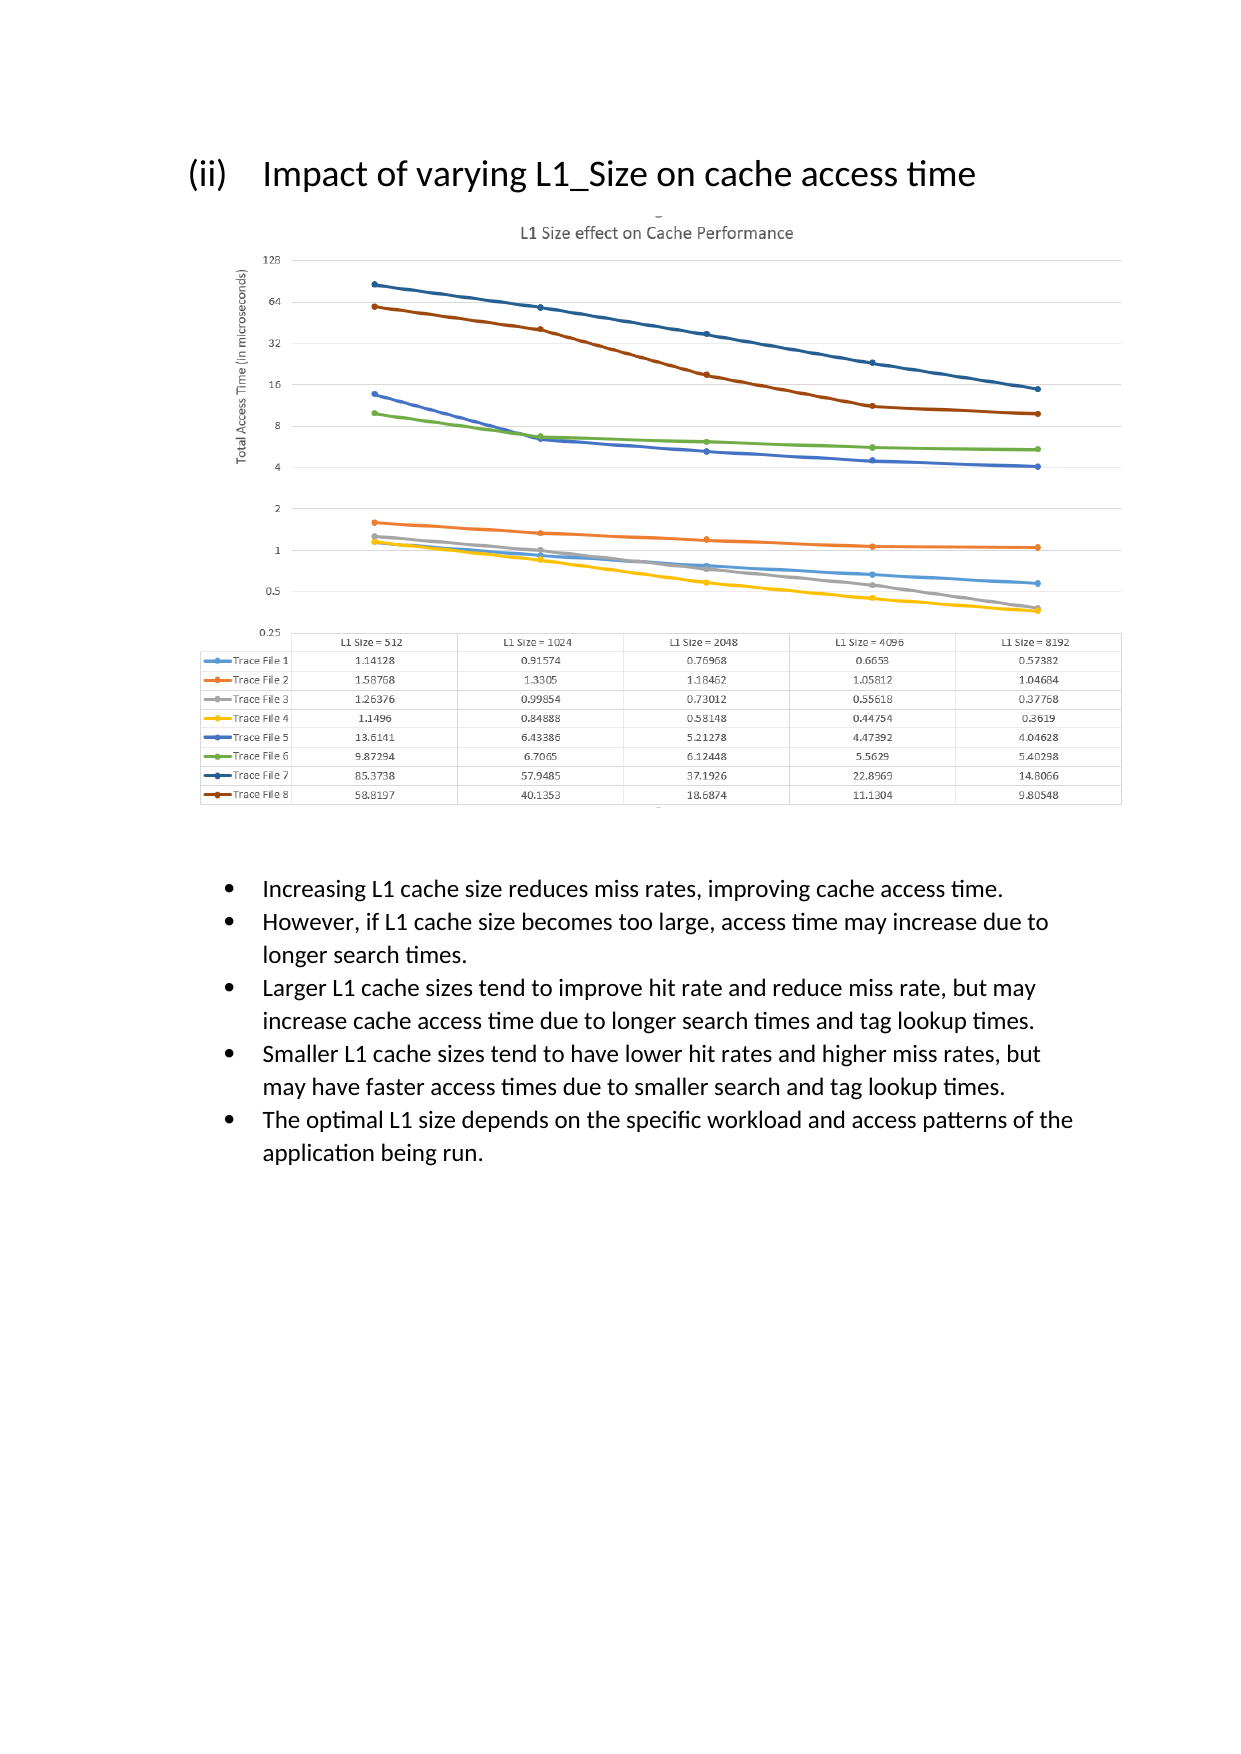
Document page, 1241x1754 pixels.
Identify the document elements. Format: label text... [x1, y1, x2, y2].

picture [187, 216, 1128, 808]
list Increasing L1 cache size reduces miss rates, improving cache access time. [225, 873, 1090, 904]
list Larger L1 cache sizes tend to improve hit rate and reduce miss rate, but may increase cache access time due to longer search times and tag lookup times. [225, 972, 1090, 1036]
list Impact of varying L1_Size on cache access time [187, 150, 1090, 196]
list The optimal L1 size depends on the specific workload and access patterns of the application being run. [225, 1104, 1090, 1167]
list However, if L1 cache size becomes too large, access time may increase due to longer search times. [225, 906, 1090, 970]
list Smaller L1 cache sizes tend to have lower hit rates and higher miss rates, but may have faster access times due to smaller search and tag lookup times. [225, 1038, 1090, 1101]
